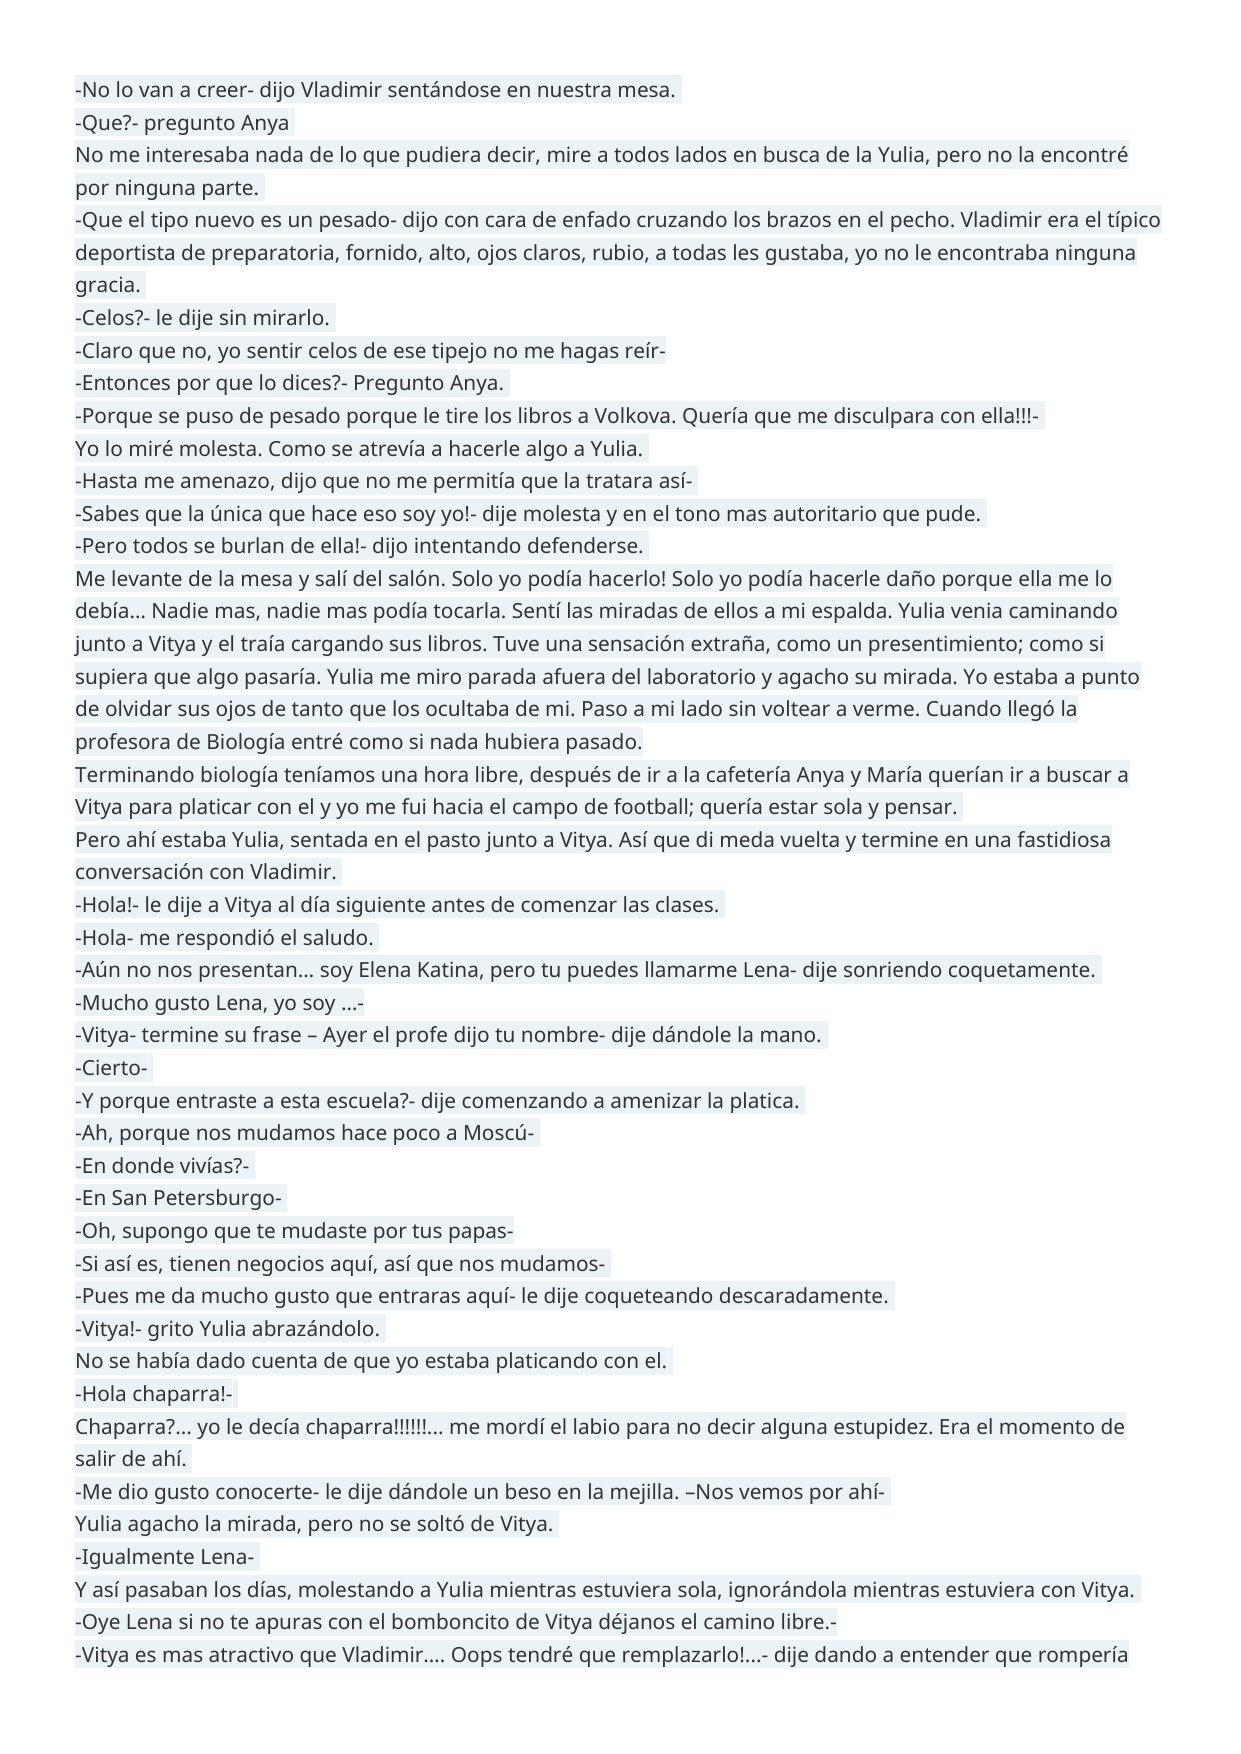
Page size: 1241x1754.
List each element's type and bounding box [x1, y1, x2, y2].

text [75, 75, 1165, 1668]
